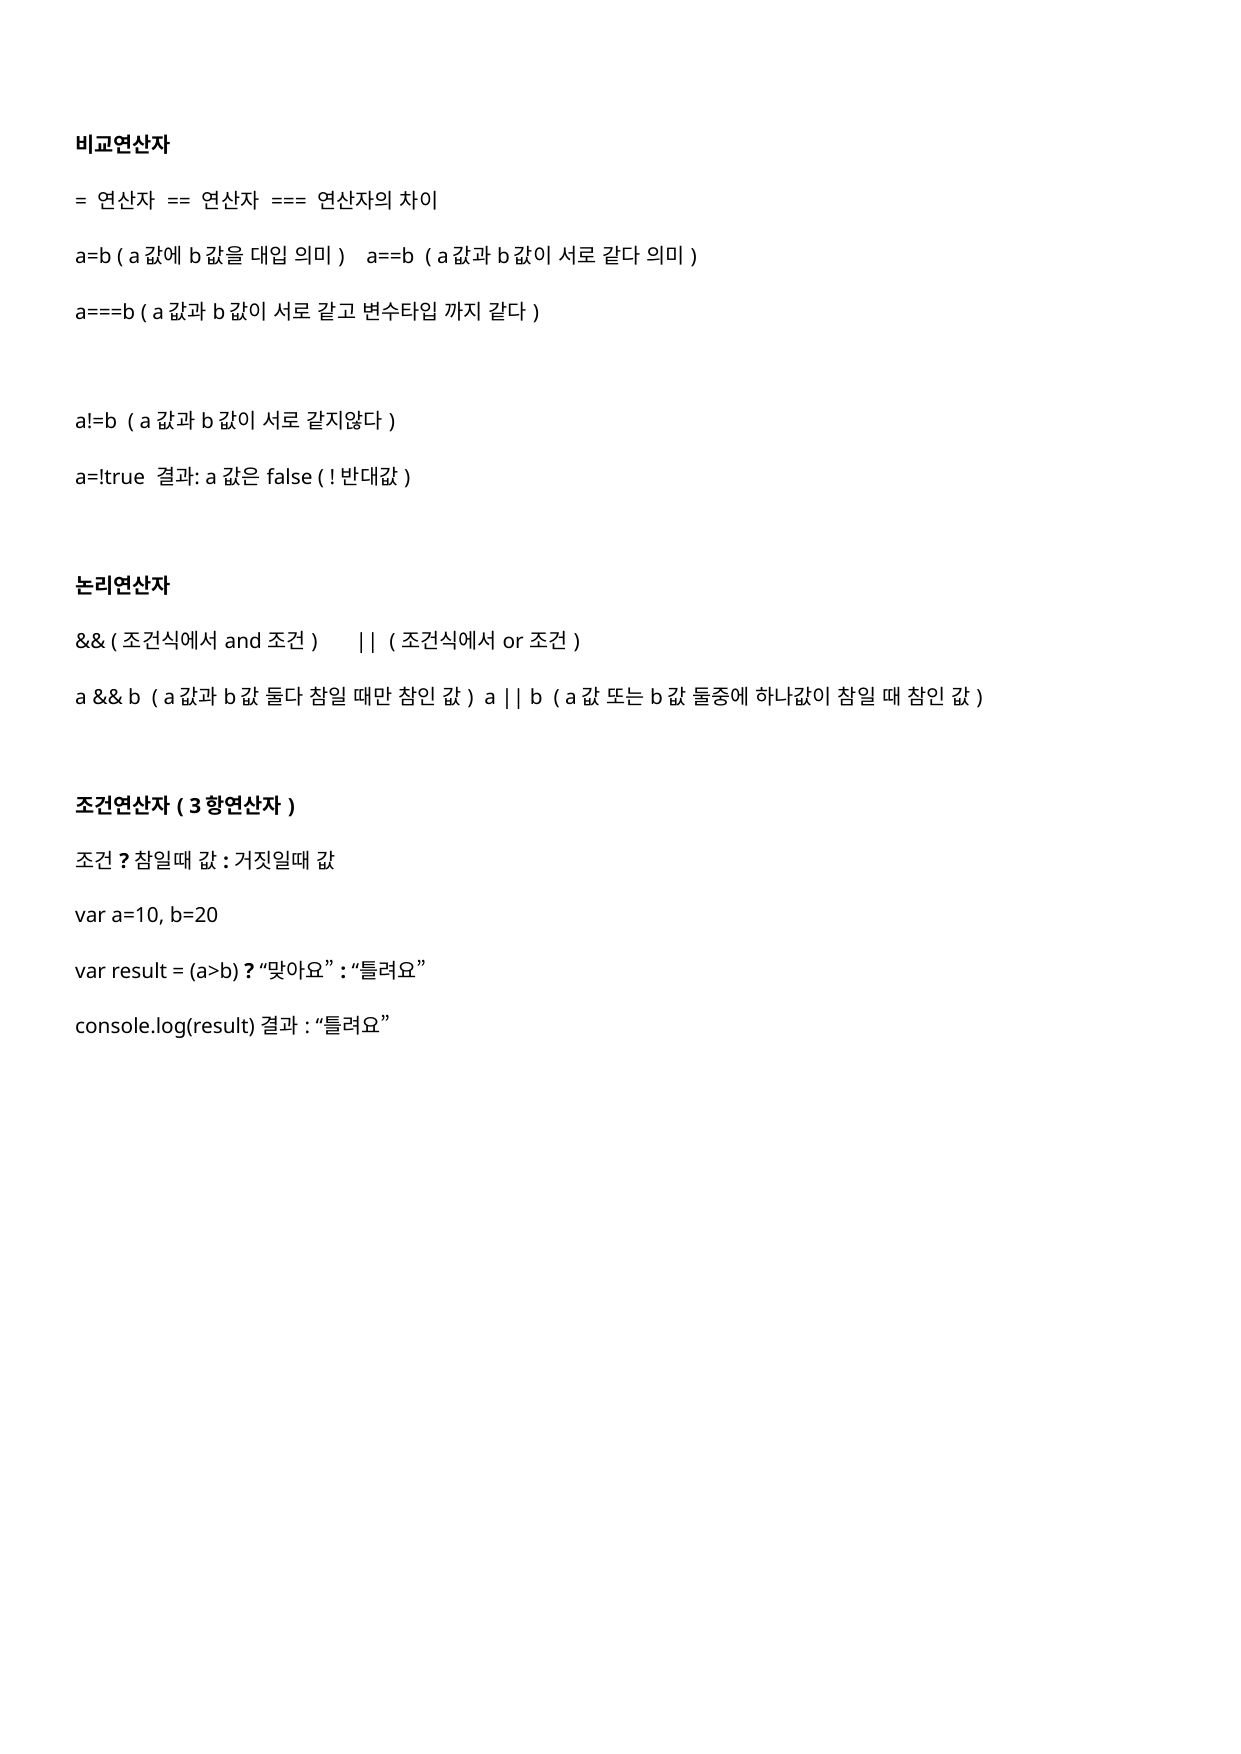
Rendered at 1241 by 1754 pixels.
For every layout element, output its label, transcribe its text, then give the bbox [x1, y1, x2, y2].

text a===b ( a값과 b값이 서로 같고 변수타입 까지 같다 ) [75, 295, 1165, 326]
text a=!true 결과: a 값은 false ( ! 반대값 ) [75, 460, 1165, 490]
text console.log(result) 결과 : “틀려요” [75, 1009, 1165, 1040]
text && ( 조건식에서 and 조건 ) || ( 조건식에서 or 조건 ) [75, 624, 1165, 655]
text 비교연산자 [75, 128, 1165, 159]
text var a=10, b=20 [75, 900, 1165, 929]
text a!=b ( a 값과 b값이 서로 같지않다 ) [75, 404, 1165, 434]
text a && b ( a값과 b값 둘다 참일 때만 참인 값 ) a || b ( a값 또는 b값 둘중에 하나값이 참일 때 참인 값 ) [75, 680, 1165, 710]
text 논리연산자 [75, 569, 1165, 599]
text 조건연산자 ( 3항연산자 ) [75, 789, 1165, 819]
text = 연산자 == 연산자 === 연산자의 차이 [75, 184, 1165, 214]
text var result = (a>b) ? “맞아요” : “틀려요” [75, 954, 1165, 984]
text a=b ( a값에 b값을 대입 의미 ) a==b ( a값과 b값이 서로 같다 의미 ) [75, 239, 1165, 270]
text 조건 ? 참일때 값 : 거짓일때 값 [75, 845, 1165, 875]
